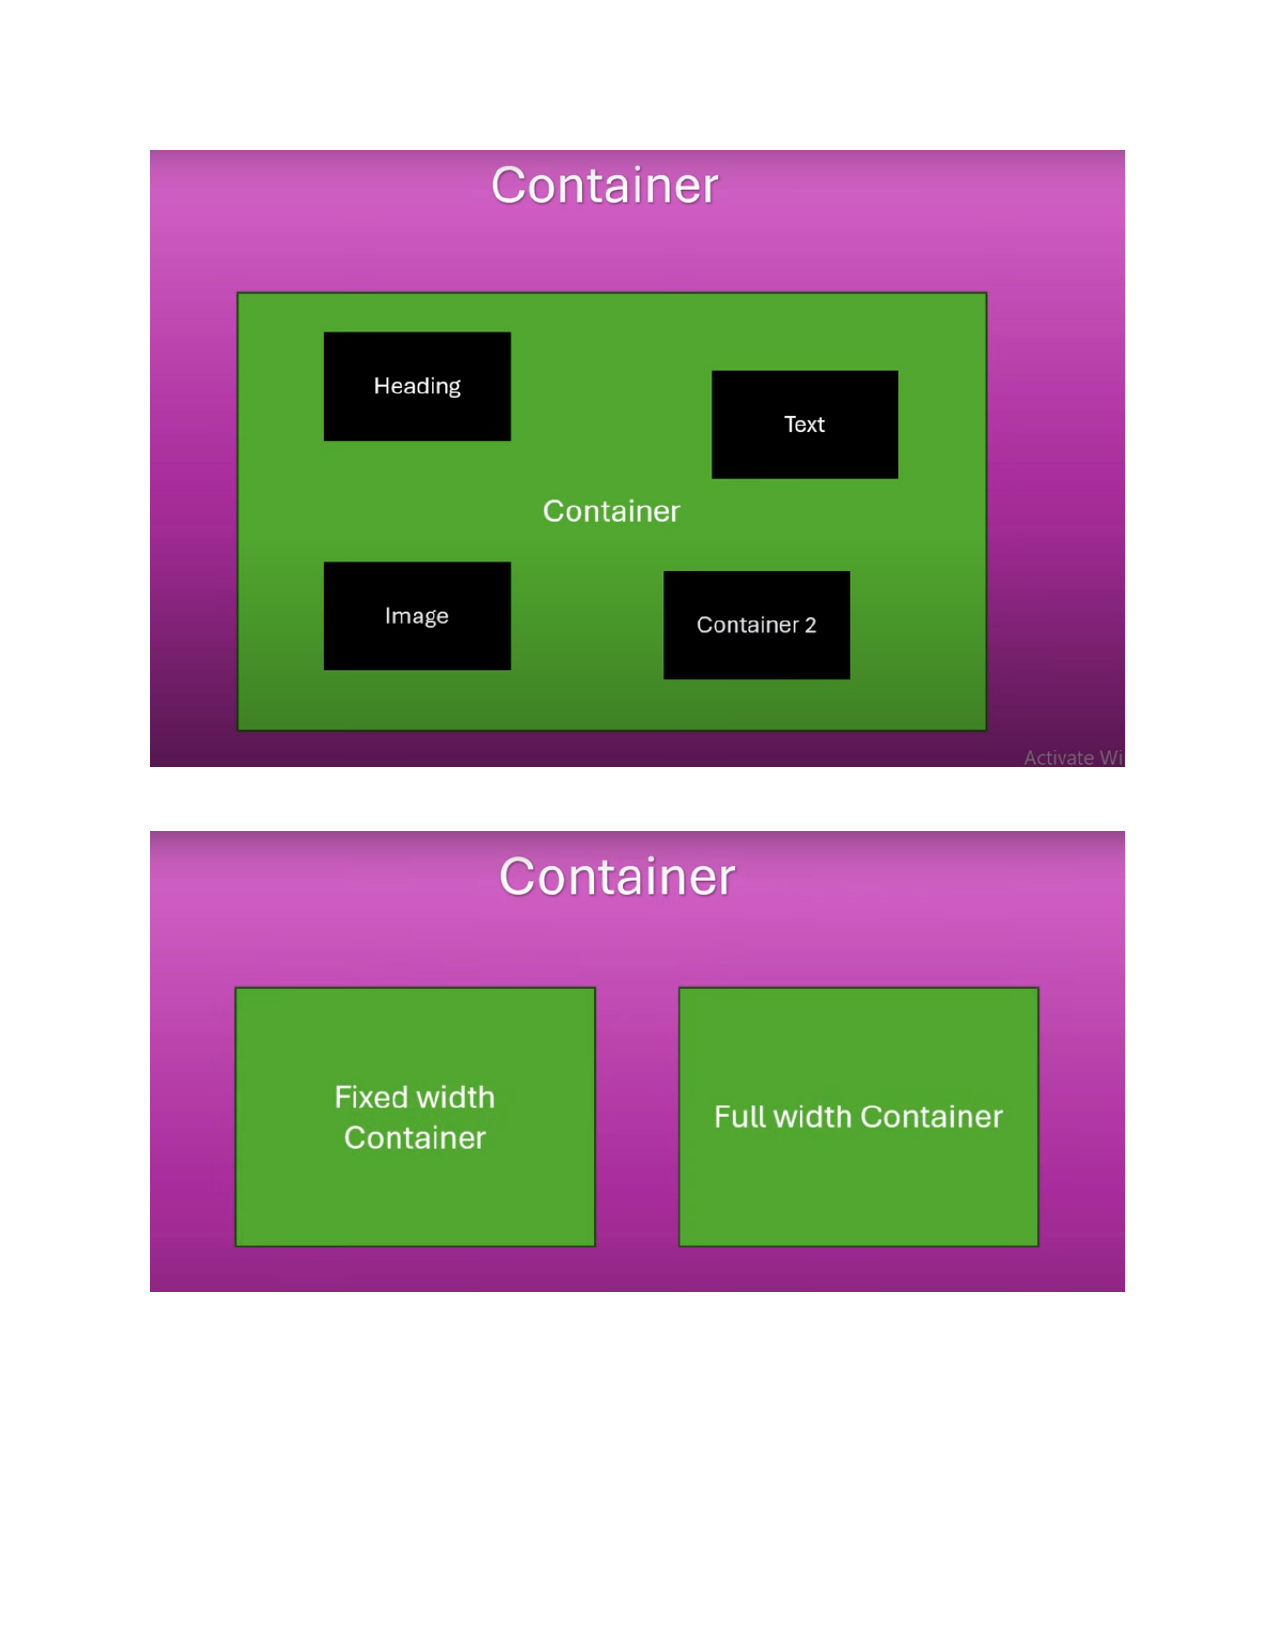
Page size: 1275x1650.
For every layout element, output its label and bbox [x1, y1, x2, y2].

picture [150, 150, 1125, 767]
picture [150, 831, 1125, 1292]
